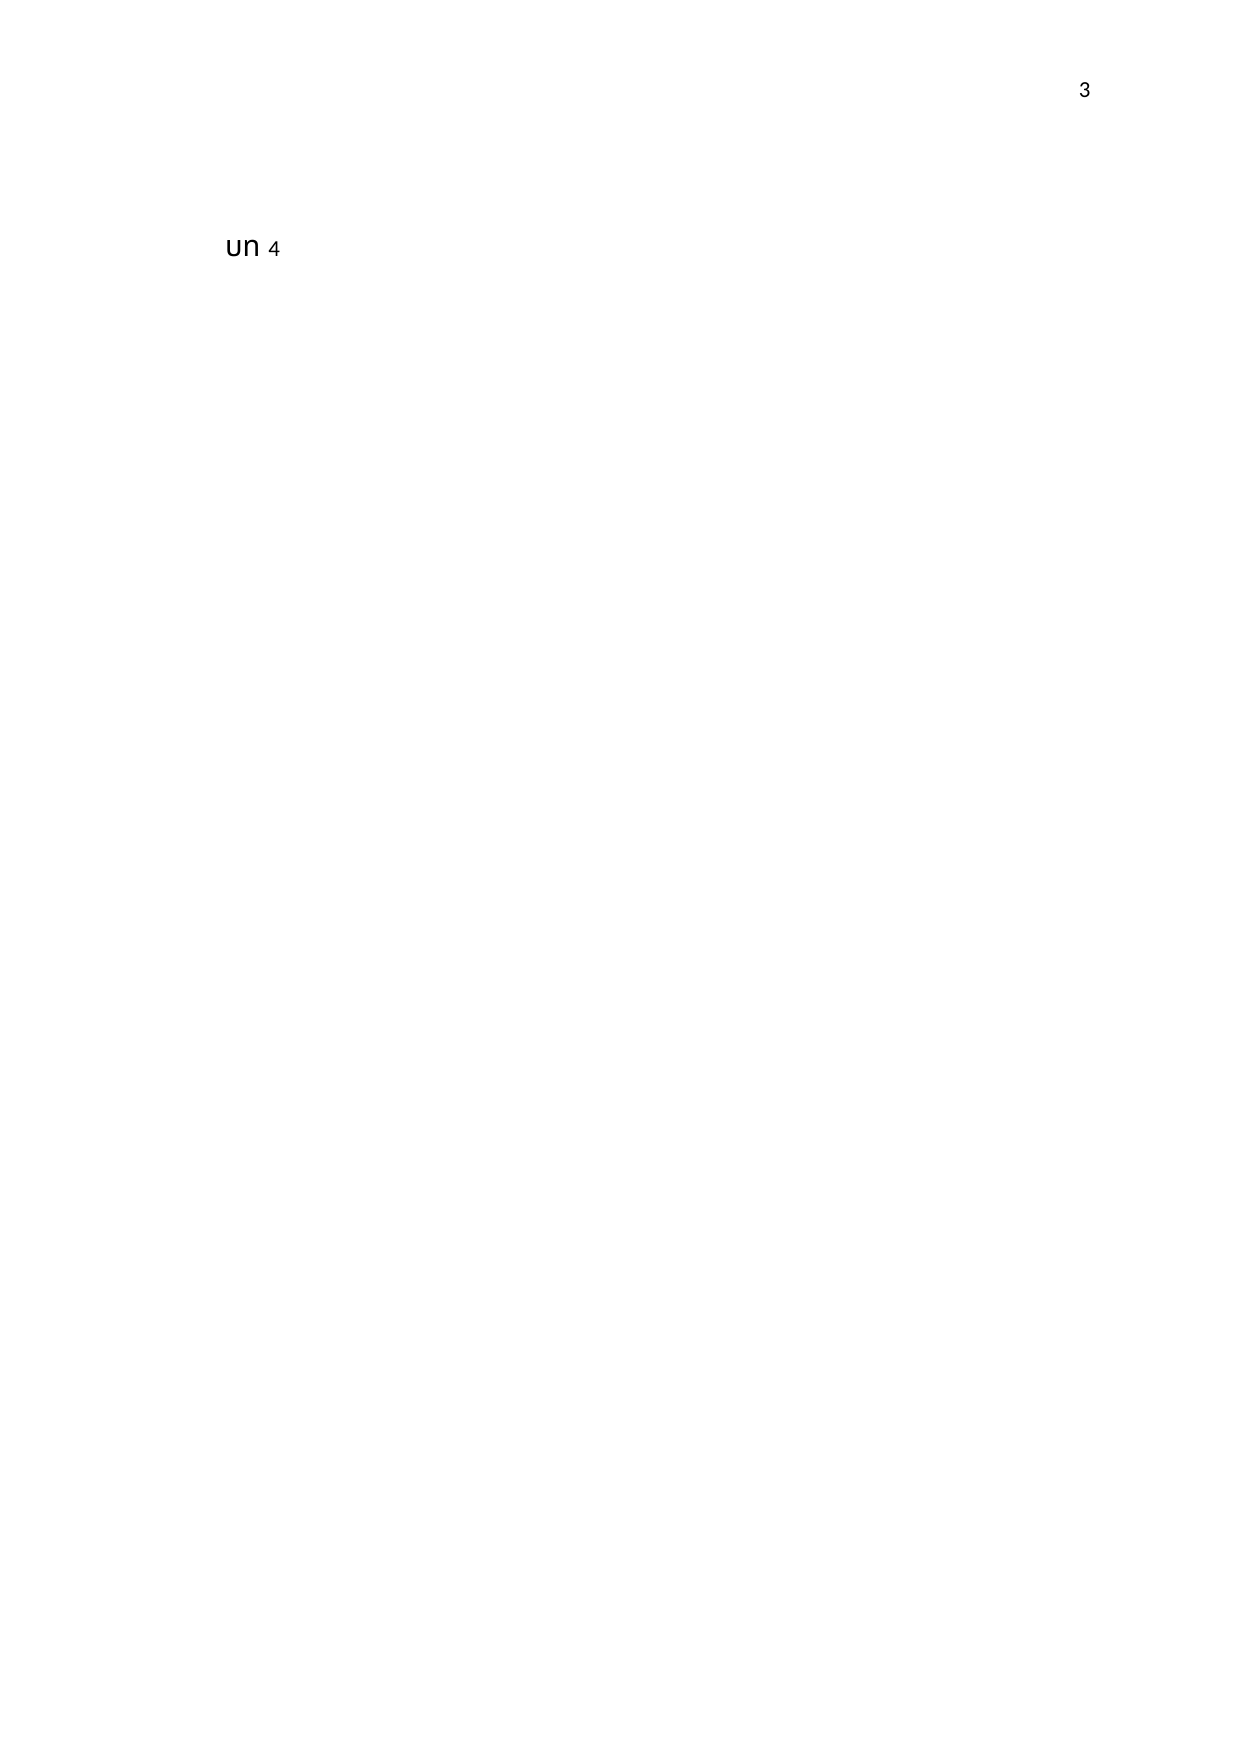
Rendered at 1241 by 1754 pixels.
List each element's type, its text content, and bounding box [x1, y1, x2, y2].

text บท 4 [225, 225, 1090, 269]
